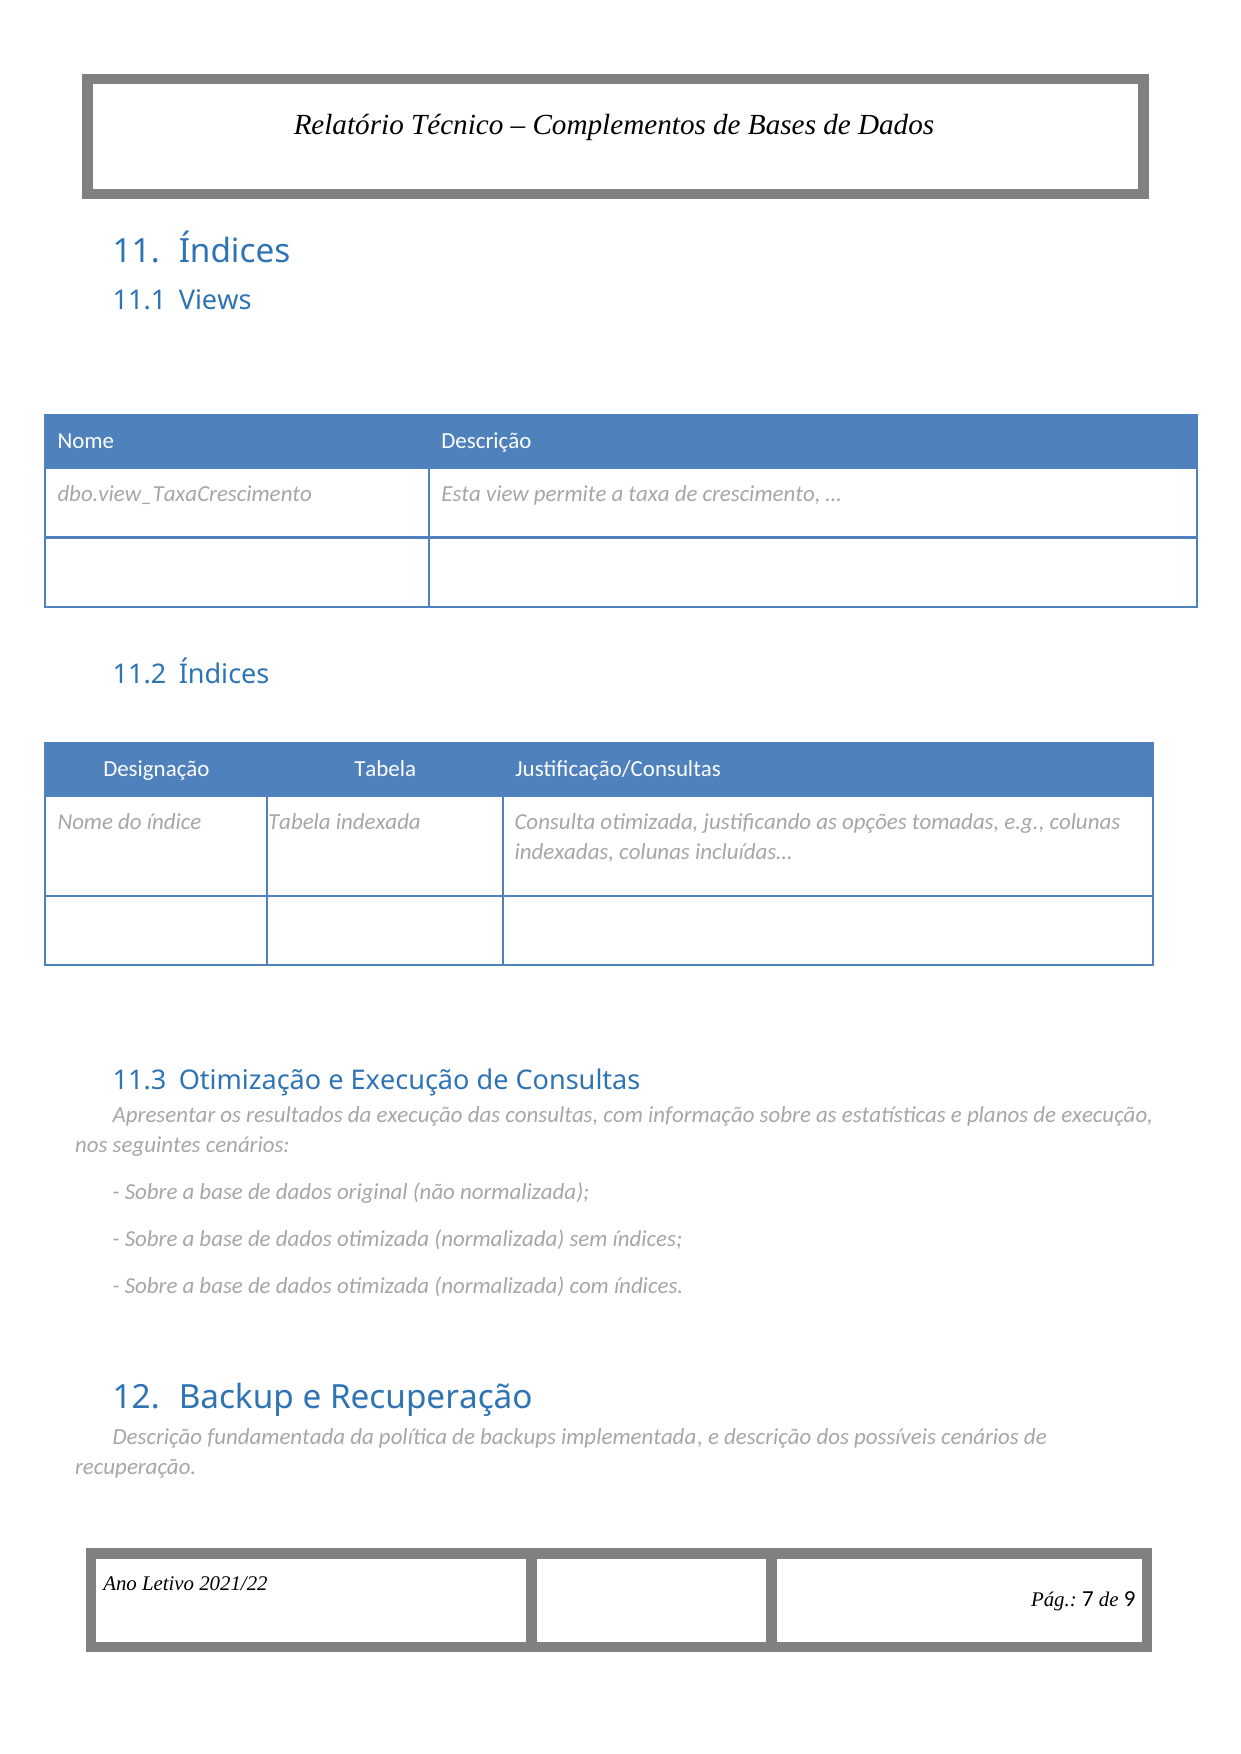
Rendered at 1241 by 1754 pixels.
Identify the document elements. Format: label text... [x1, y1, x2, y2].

subtitle Views [112, 280, 1165, 317]
table_cell Nome do índice [46, 797, 266, 894]
text Descrição fundamentada da política de backups implementada, e descrição dos possíveis cenários de recuperação. [75, 1422, 1165, 1480]
table_cell [430, 539, 1196, 606]
table_cell [504, 897, 1152, 964]
subtitle Backup e Recuperação [112, 1373, 1165, 1418]
subtitle Índices [112, 655, 1165, 692]
text Apresentar os resultados da execução das consultas, com informação sobre as estatísticas e planos de execução, nos seguintes cenários: [75, 1100, 1165, 1158]
text - Sobre a base de dados otimizada (normalizada) com índices. [75, 1271, 1165, 1299]
table_cell [46, 897, 266, 964]
table_cell Consulta otimizada, justificando as opções tomadas, e.g., colunas indexadas, colunas incluídas… [504, 797, 1152, 894]
table_cell Esta view permite a taxa de crescimento, … [430, 469, 1196, 536]
subtitle Otimização e Execução de Consultas [112, 1060, 1165, 1097]
table_cell Tabela indexada [268, 797, 502, 894]
table_header Tabela [268, 744, 502, 795]
text - Sobre a base de dados otimizada (normalizada) sem índices; [75, 1224, 1165, 1252]
table_cell dbo.view_TaxaCrescimento [46, 469, 428, 536]
table_cell [46, 539, 428, 606]
table_header Justificação/Consultas [504, 744, 1152, 795]
table_header Designação [46, 744, 266, 795]
table_header Descrição [430, 416, 1196, 467]
table_cell [268, 897, 502, 964]
text - Sobre a base de dados original (não normalizada); [75, 1177, 1165, 1205]
table_header Nome [46, 416, 428, 467]
subtitle Índices [112, 227, 1165, 272]
